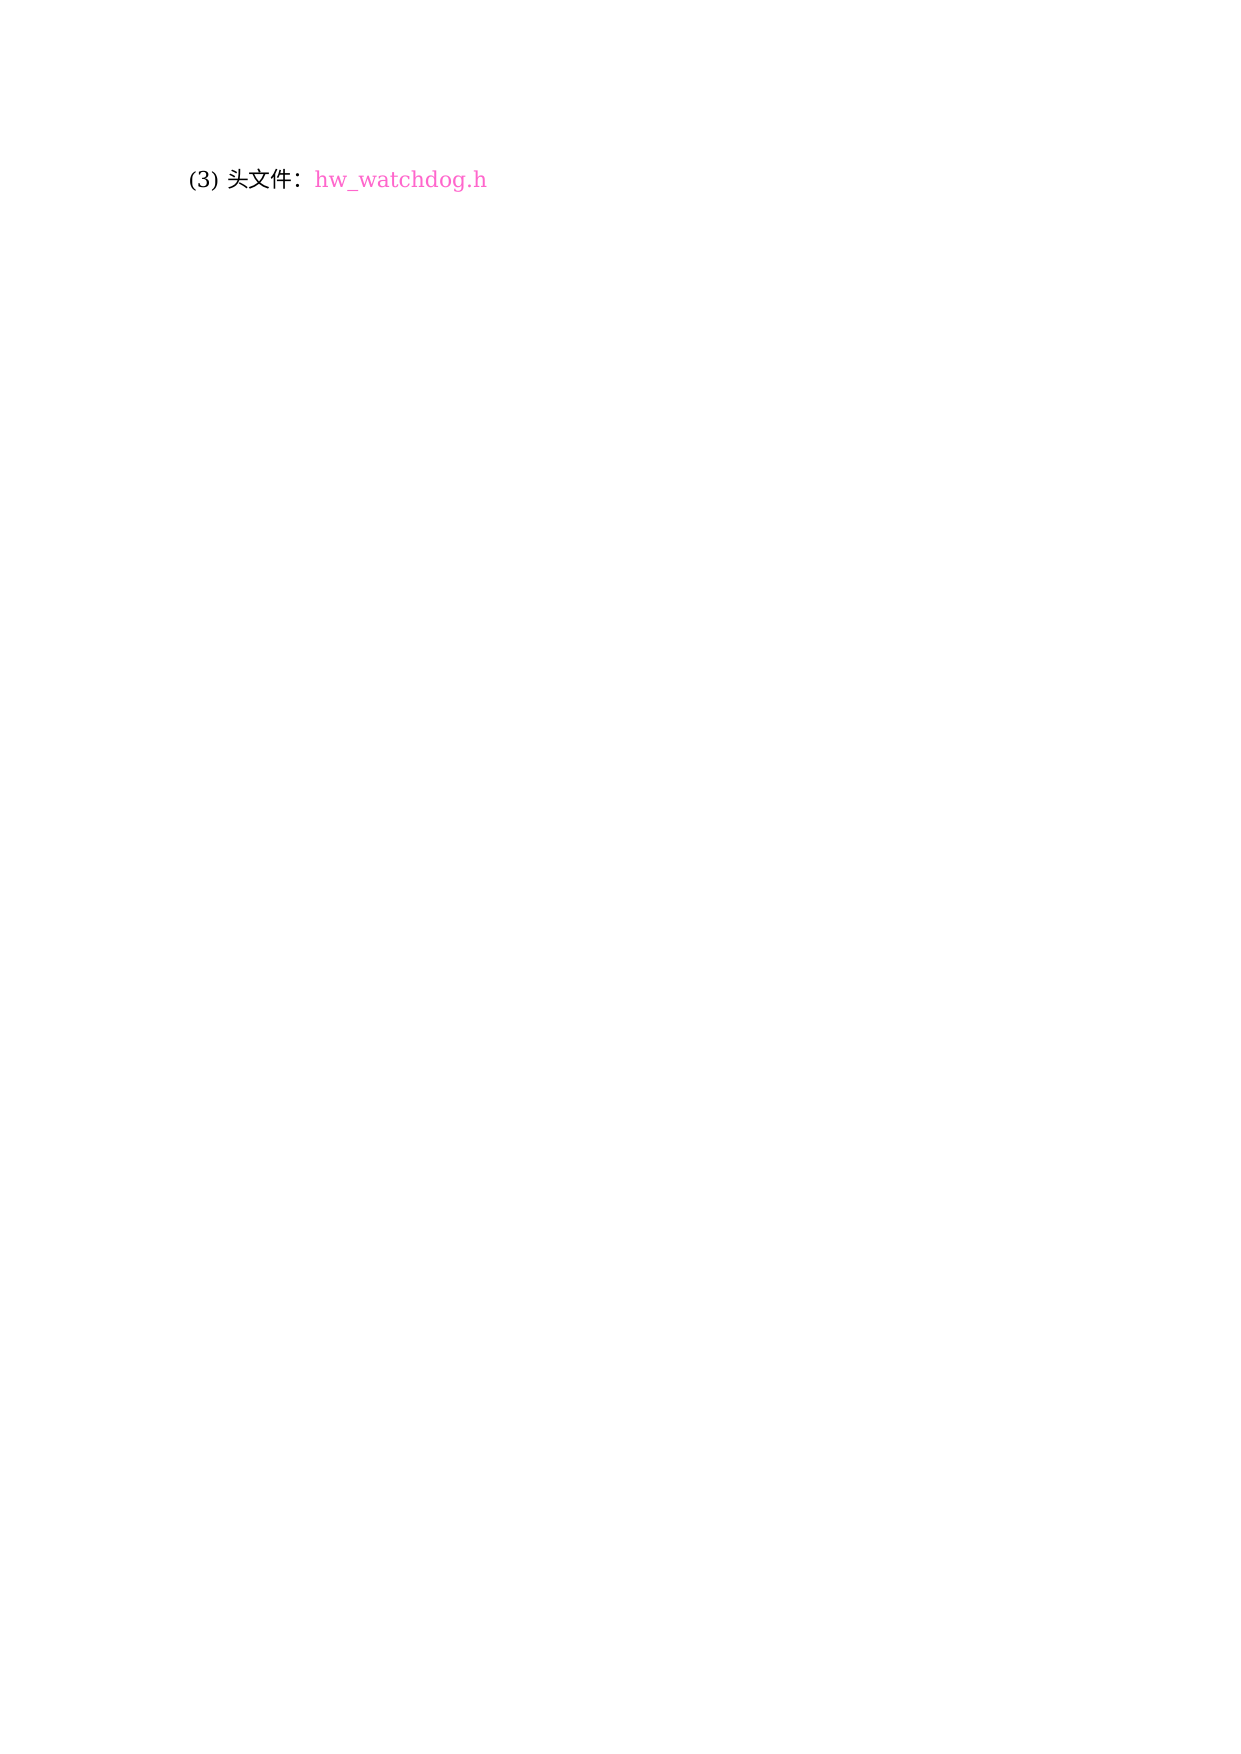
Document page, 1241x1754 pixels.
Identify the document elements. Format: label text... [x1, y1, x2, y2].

text (3) 头文件：hw_watchdog.h [187, 162, 1053, 194]
